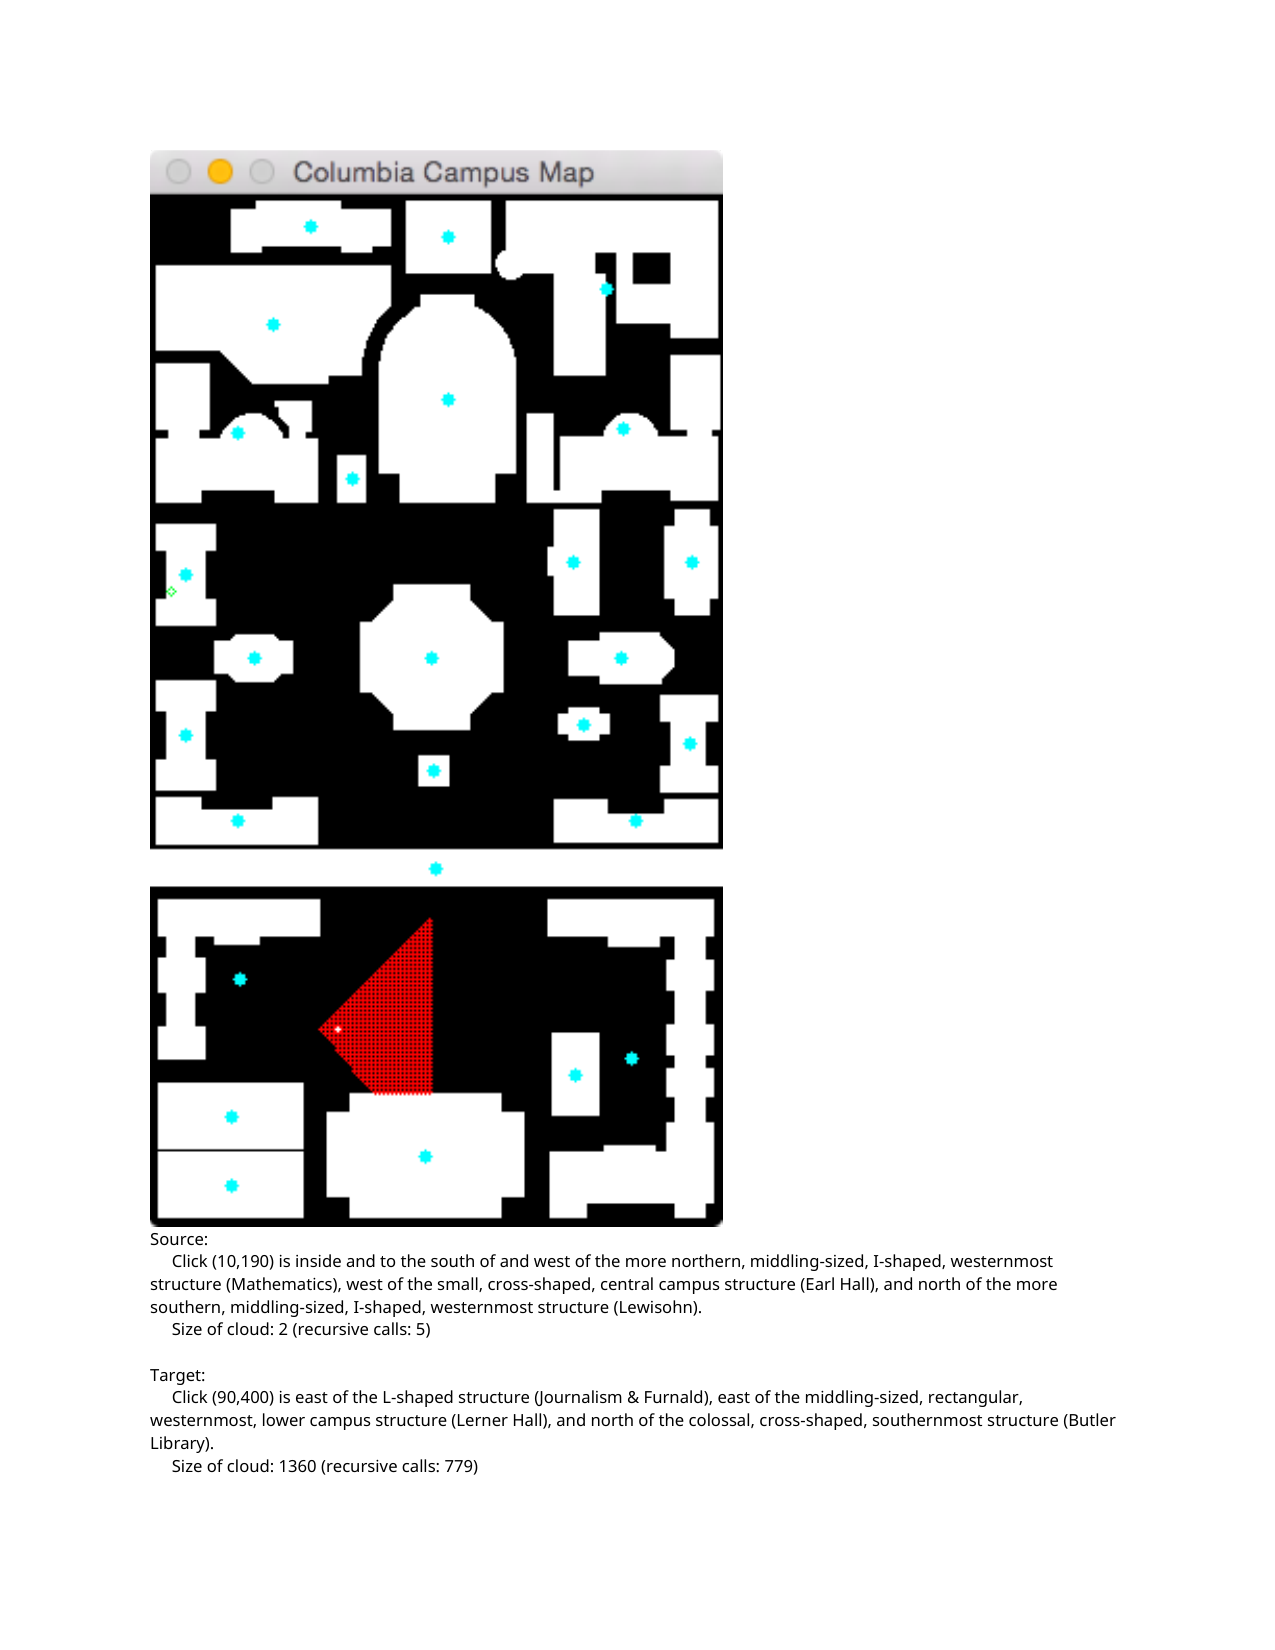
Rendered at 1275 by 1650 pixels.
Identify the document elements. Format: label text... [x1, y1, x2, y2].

text Target: [150, 1363, 1125, 1386]
picture [150, 150, 723, 1227]
text Size of cloud: 2 (recursive calls: 5) [150, 1318, 1125, 1341]
text Click (90,400) is east of the L-shaped structure (Journalism & Furnald), east of the middling-sized, rectangular, westernmost, lower campus structure (Lerner Hall), and north of the colossal, cross-shaped, southernmost structure (Butler Library). [150, 1386, 1125, 1454]
text Source: [150, 1227, 1125, 1250]
text Size of cloud: 1360 (recursive calls: 779) [150, 1454, 1125, 1477]
text Click (10,190) is inside and to the south of and west of the more northern, middling-sized, I-shaped, westernmost structure (Mathematics), west of the small, cross-shaped, central campus structure (Earl Hall), and north of the more southern, middling-sized, I-shaped, westernmost structure (Lewisohn). [150, 1250, 1125, 1318]
